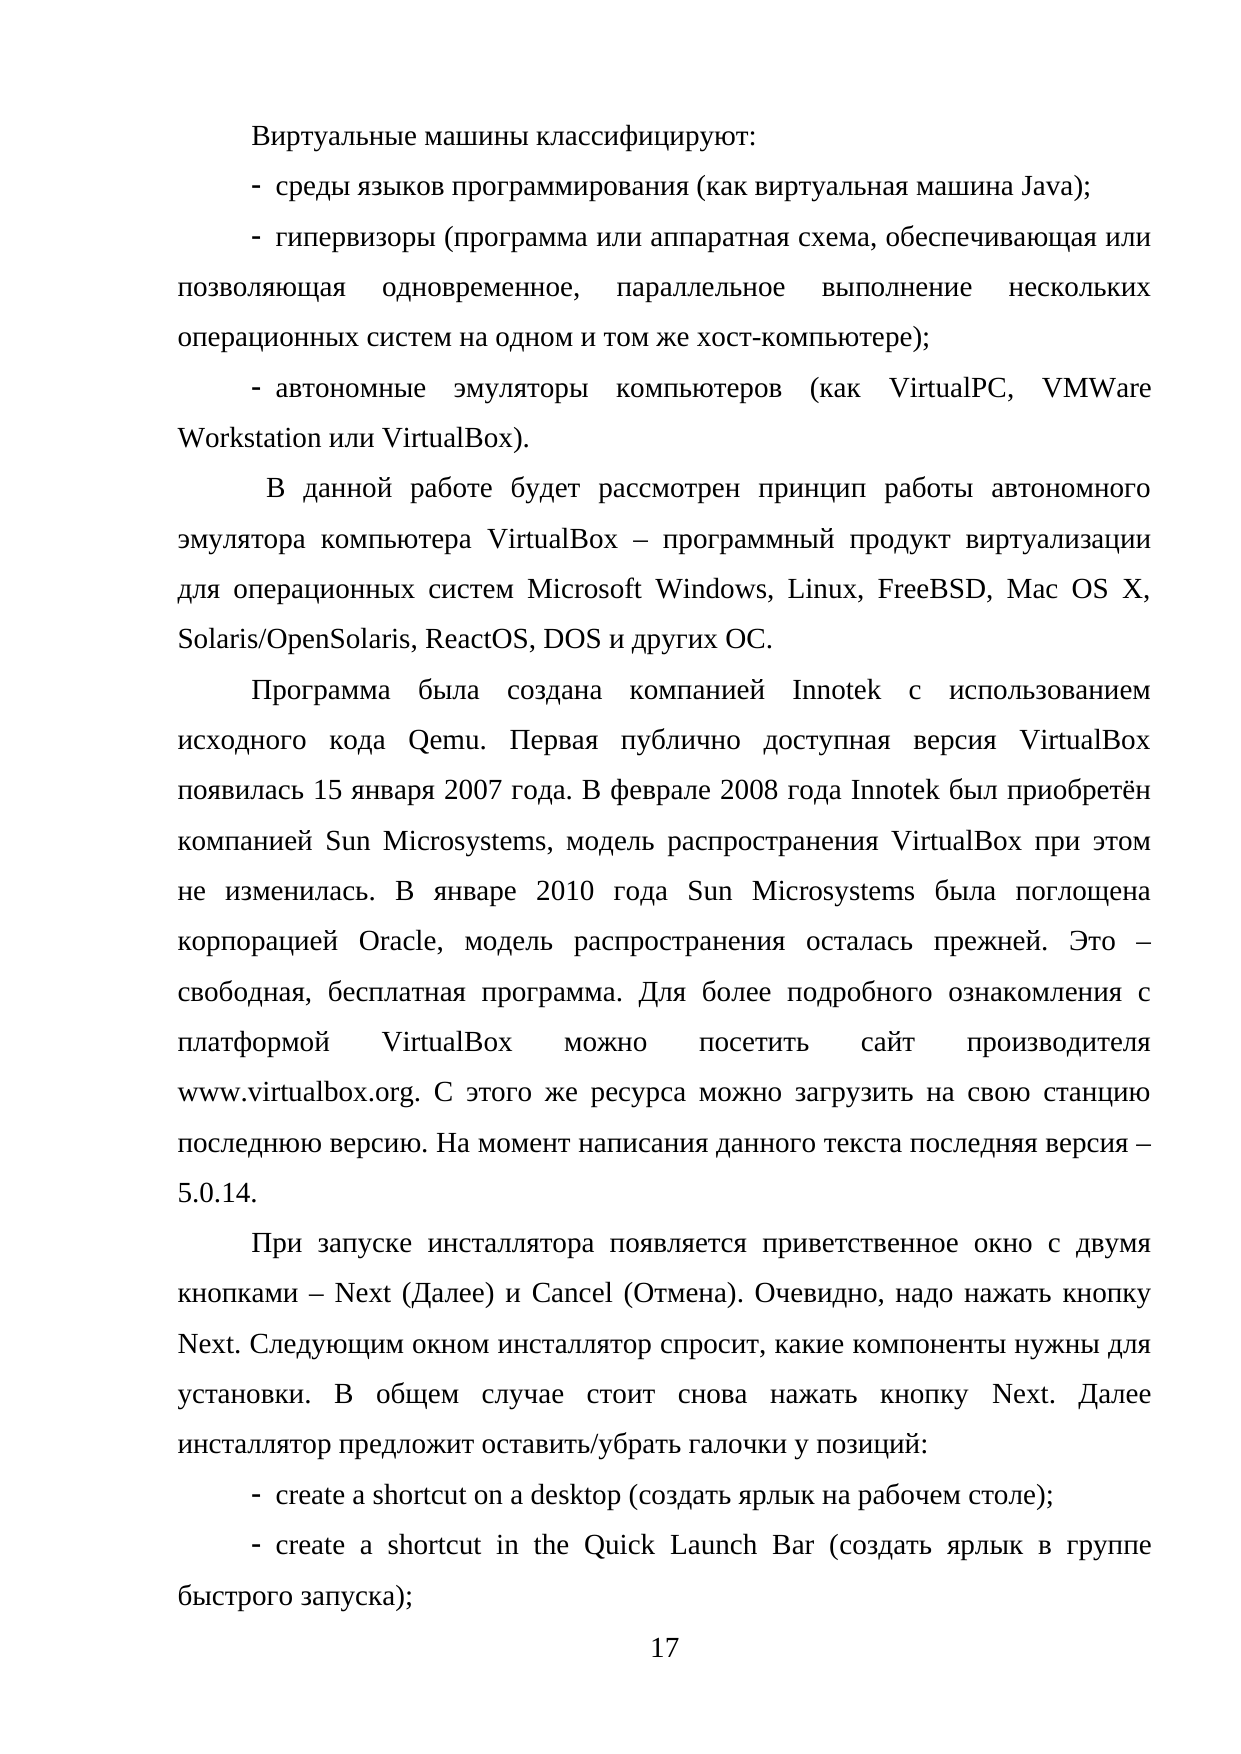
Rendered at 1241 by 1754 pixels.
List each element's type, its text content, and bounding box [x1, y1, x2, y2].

text При запуске инсталлятора появляется приветственное окно с двумя кнопками – Next (Далее) и Cancel (Отмена). Очевидно, надо нажать кнопку Next. Следующим окном инсталлятор спросит, какие компоненты нужны для установки. В общем случае стоит снова нажать кнопку Next. Далее инсталлятор предложит оставить/убрать галочки у позиций: [177, 1225, 1152, 1460]
text Программа была создана компанией Innotek с использованием исходного кода Qemu. Первая публично доступная версия VirtualBox появилась 15 января 2007 года. В феврале 2008 года Innotek был приобретён компанией Sun Microsystems, модель распространения VirtualBox при этом не изменилась. В январе 2010 года Sun Microsystems была поглощена корпорацией Oracle, модель распространения осталась прежней. Это – свободная, бесплатная программа. Для более подробного ознакомления с платформой VirtualBox можно посетить сайт производителя www.virtualbox.org. С этого же ресурса можно загрузить на свою станцию последнюю версию. На момент написания данного текста последняя версия – 5.0.14. [177, 672, 1152, 1208]
text среды языков программирования (как виртуальная машина Java); [177, 168, 1152, 202]
text автономные эмуляторы компьютеров (как VirtualPC, VMWare Workstation или VirtualBox). [177, 370, 1152, 454]
text Виртуальные машины классифицируют: [177, 118, 1152, 152]
text create a shortcut in the Quick Launch Bar (создать ярлык в группе быстрого запуска); [177, 1527, 1152, 1611]
text create a shortcut on a desktop (создать ярлык на рабочем столе); [177, 1477, 1152, 1511]
text гипервизоры (программа или аппаратная схема, обеспечивающая или позволяющая одновременное, параллельное выполнение нескольких операционных систем на одном и том же хост-компьютере); [177, 219, 1152, 353]
list В данной работе будет рассмотрен принцип работы автономного эмулятора компьютера VirtualBox – программный продукт виртуализации для операционных систем Microsoft Windows, Linux, FreeBSD, Mac OS X, Solaris/OpenSolaris, ReactOS, DOS и других ОС. [177, 471, 1152, 655]
